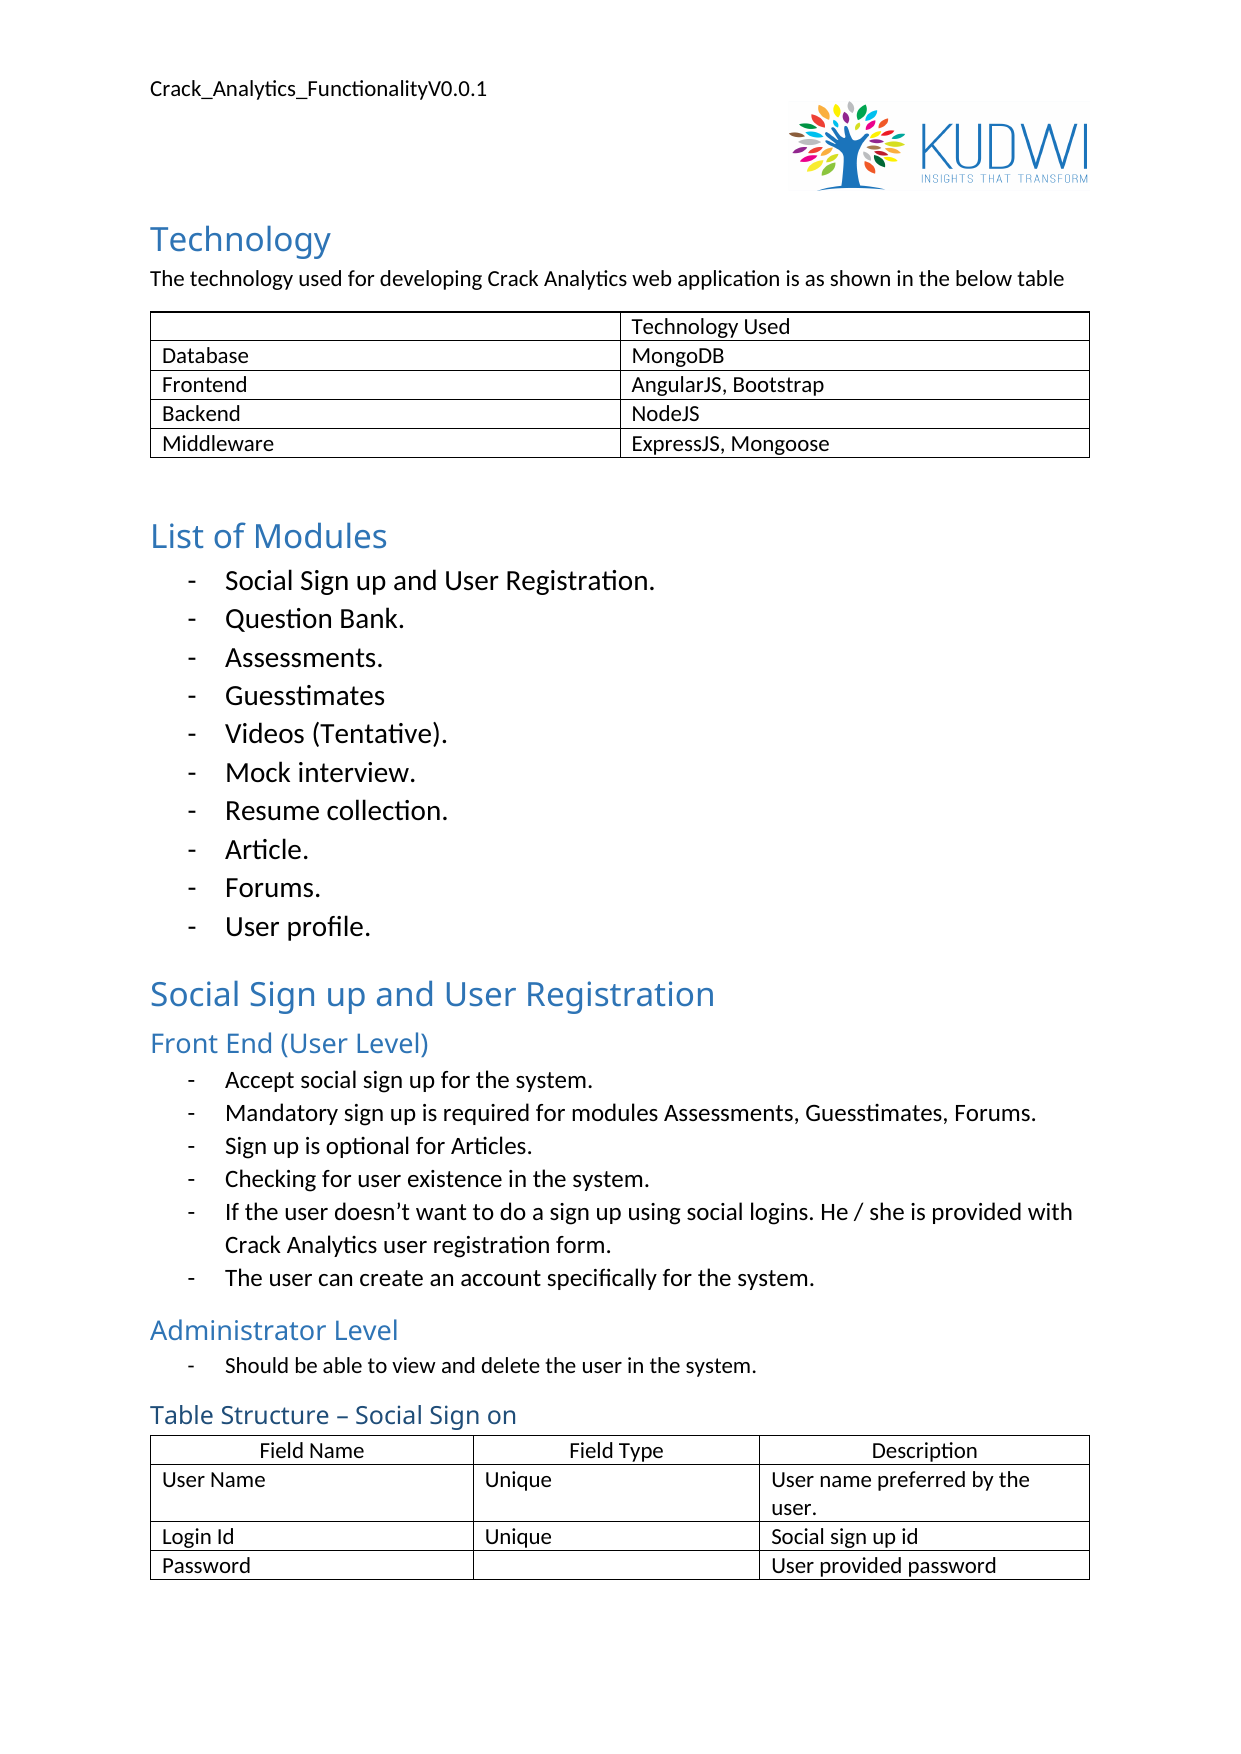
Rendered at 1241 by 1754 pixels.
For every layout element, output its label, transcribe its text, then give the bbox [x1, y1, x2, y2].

table_cell Social sign up id [760, 1522, 1089, 1550]
list Mandatory sign up is required for modules Assessments, Guesstimates, Forums. [187, 1097, 1090, 1128]
list Question Bank. [187, 600, 1090, 636]
subtitle Front End (User Level) [150, 1024, 1090, 1061]
list Accept social sign up for the system. [187, 1064, 1090, 1095]
text The technology used for developing Crack Analytics web application is as shown in the below table [150, 264, 1090, 292]
table_cell Login Id [151, 1522, 473, 1550]
table_header Technology Used [621, 313, 1089, 340]
table_cell MongoDB [621, 341, 1089, 369]
subtitle List of Modules [150, 513, 1090, 558]
list The user can create an account specifically for the system. [187, 1262, 1090, 1292]
table_cell User provided password [760, 1551, 1089, 1579]
list Forums. [187, 869, 1090, 905]
table_cell NodeJS [621, 400, 1089, 428]
list Social Sign up and User Registration. [187, 562, 1090, 597]
picture [788, 101, 1091, 191]
list If the user doesn’t want to do a sign up using social logins. He / she is provided with Crack Analytics user registration form. [187, 1196, 1090, 1259]
table_cell Password [151, 1551, 473, 1579]
table_header [151, 313, 620, 340]
table_cell Database [151, 341, 620, 369]
table_cell Middleware [151, 429, 620, 457]
list Resume collection. [187, 792, 1090, 828]
subtitle Administrator Level [150, 1311, 1090, 1348]
list Mock interview. [187, 754, 1090, 790]
table_cell Backend [151, 400, 620, 428]
table_cell [474, 1551, 759, 1579]
table_cell ExpressJS, Mongoose [621, 429, 1089, 457]
subtitle Table Structure – Social Sign on [150, 1398, 1090, 1432]
subtitle Social Sign up and User Registration [150, 971, 1090, 1017]
table_cell User name preferred by the user. [760, 1465, 1089, 1521]
table_header Field Name [151, 1436, 473, 1464]
table_cell AngularJS, Bootstrap [621, 371, 1089, 398]
table_cell Unique [474, 1522, 759, 1550]
list Assessments. [187, 639, 1090, 674]
table_cell Frontend [151, 371, 620, 398]
list Article. [187, 831, 1090, 867]
list Should be able to view and delete the user in the system. [187, 1351, 1090, 1379]
list Guesstimates [187, 677, 1090, 713]
table_header Description [760, 1436, 1089, 1464]
table_header Field Type [474, 1436, 759, 1464]
table_cell User Name [151, 1465, 473, 1521]
list User profile. [187, 908, 1090, 943]
list Videos (Tentative). [187, 716, 1090, 751]
list Checking for user existence in the system. [187, 1163, 1090, 1193]
list Sign up is optional for Articles. [187, 1130, 1090, 1161]
subtitle Technology [150, 216, 1090, 261]
table_cell Unique [474, 1465, 759, 1521]
